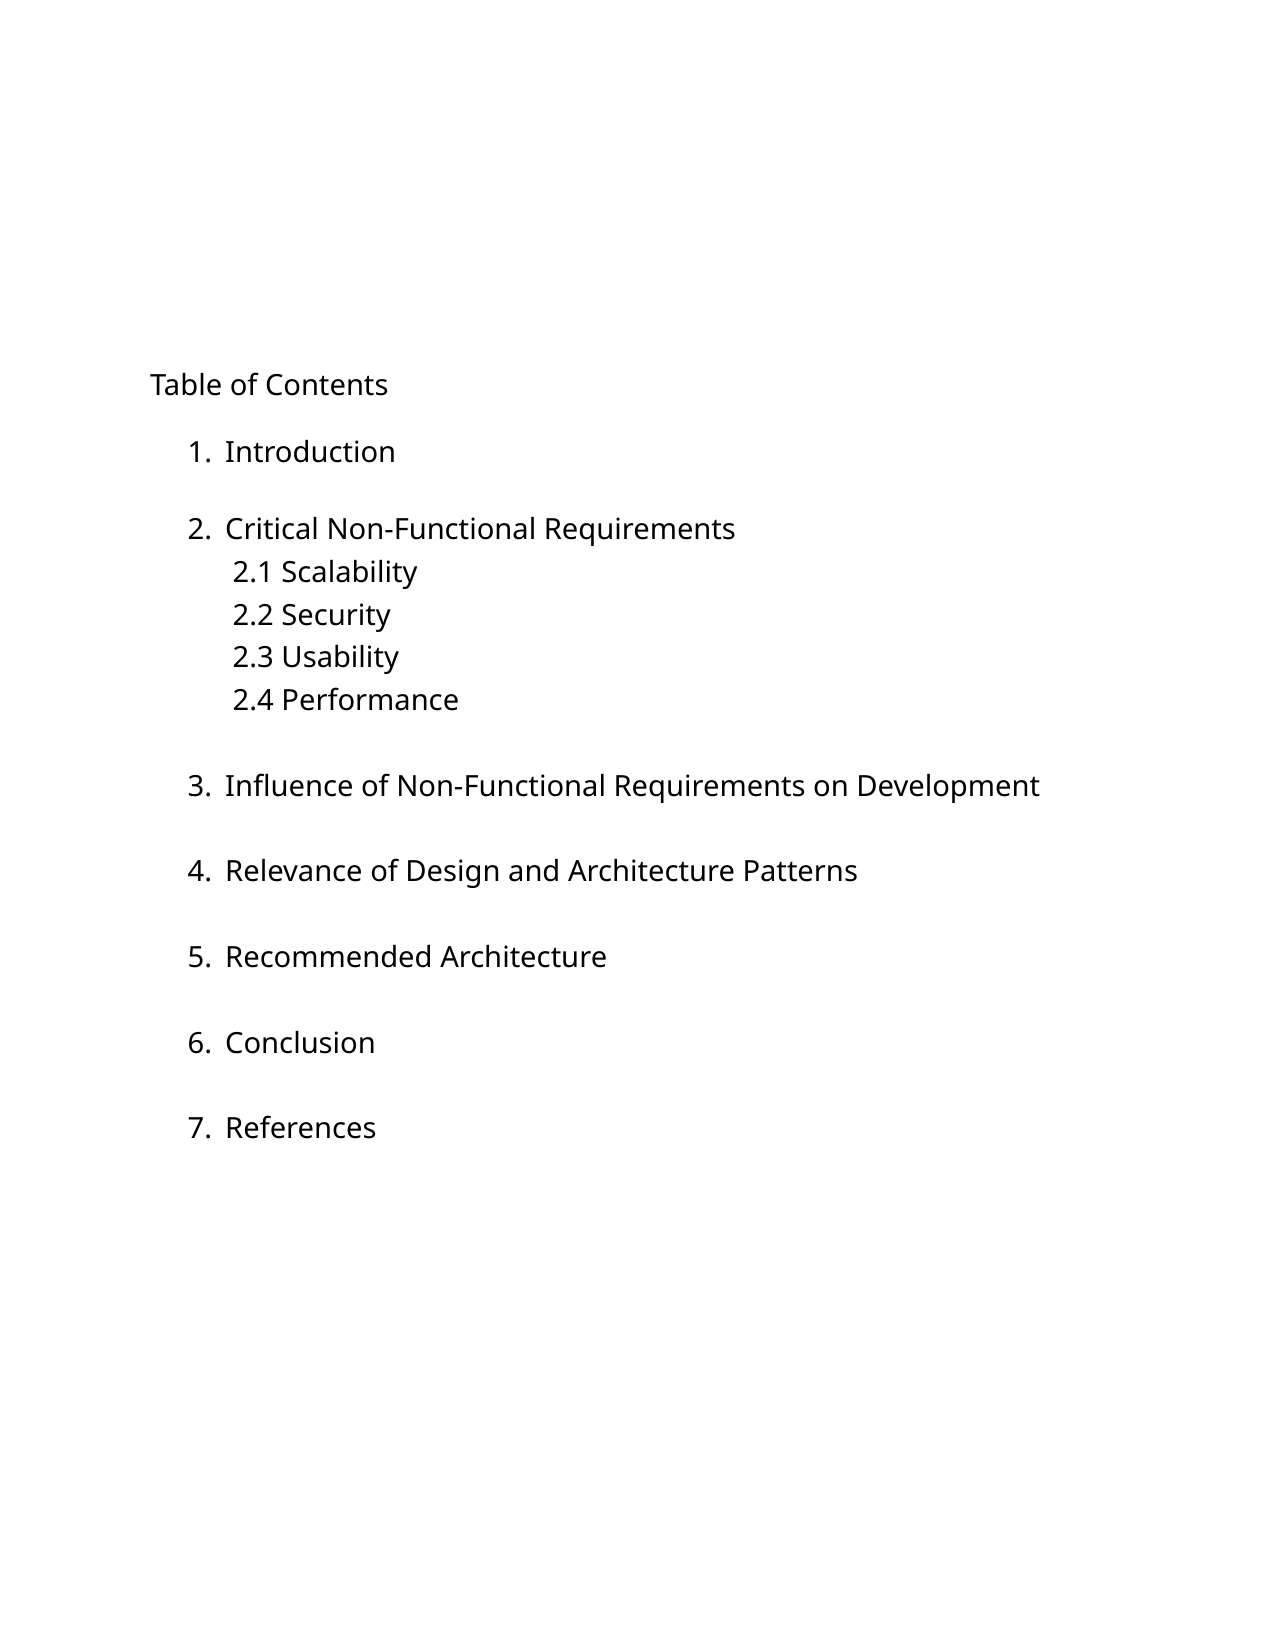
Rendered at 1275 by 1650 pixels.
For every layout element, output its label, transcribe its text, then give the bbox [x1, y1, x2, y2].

list Conclusion [187, 1022, 1125, 1062]
text Table of Contents [150, 364, 1125, 403]
list Introduction [187, 432, 1125, 506]
list Recommended Architecture [187, 936, 1125, 976]
list References [187, 1107, 1125, 1147]
list Critical Non-Functional Requirements 2.1 Scalability 2.2 Security 2.3 Usability 2.4 Performance [187, 508, 1125, 719]
list Relevance of Design and Architecture Patterns [187, 851, 1125, 890]
list Influence of Non-Functional Requirements on Development [187, 765, 1125, 805]
